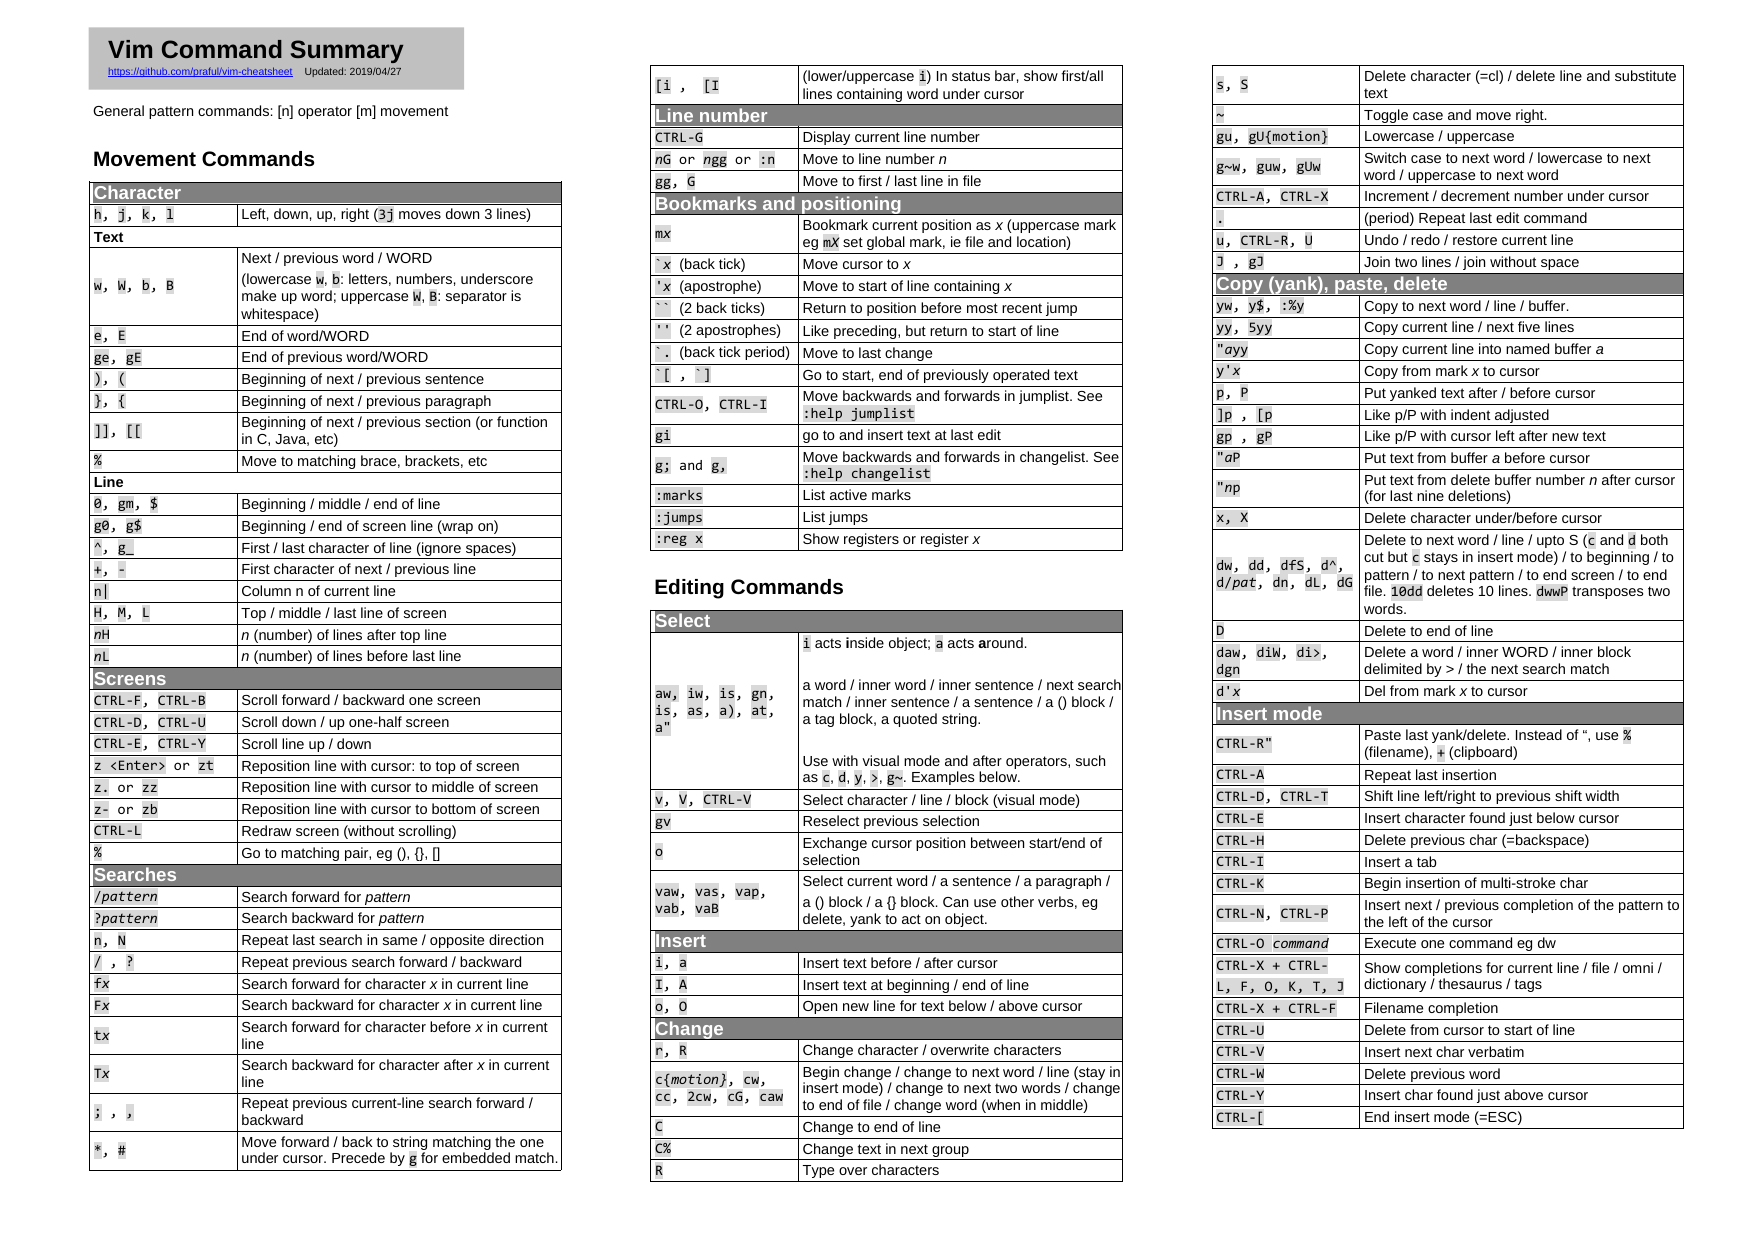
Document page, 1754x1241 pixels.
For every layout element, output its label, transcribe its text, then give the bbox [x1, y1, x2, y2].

table_cell :jumps [651, 507, 798, 528]
table_cell nL [90, 646, 237, 667]
table_cell CTRL-X + CTRL- L, F, O, K, T, J [1213, 955, 1359, 997]
table_cell Fx [90, 995, 237, 1016]
table_cell mx [651, 215, 798, 253]
table_cell Delete to next word / line / upto S (c and d both cut but c stays in insert mode) / to beginning / to pattern / to next pattern / to end screen / to end file. 10dd deletes 10 lines. dwwP transposes two words. [1360, 530, 1683, 619]
table_cell Insert a tab [1360, 852, 1683, 872]
subtitle Movement Commands [93, 147, 575, 171]
table_cell c{motion}, cw, cc, 2cw, cG, caw [651, 1062, 798, 1116]
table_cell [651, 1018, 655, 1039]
table_cell go to and insert text at last edit [799, 425, 1122, 446]
table_cell CTRL-E [1213, 808, 1359, 829]
table_cell Insert character found just below cursor [1360, 808, 1683, 829]
table_cell Copy current line into named buffer a [1360, 339, 1683, 360]
table_cell List active marks [799, 485, 1122, 506]
table_cell Beginning of next / previous section (or function in C, Java, etc) [238, 413, 561, 450]
table_cell Move forward / back to string matching the one under cursor. Precede by g for embedded match. [238, 1132, 561, 1170]
text General pattern commands: [n] operator [m] movement [93, 103, 575, 120]
table_cell D [1213, 621, 1359, 641]
table_cell ), ( [90, 369, 237, 390]
table_cell End insert mode (=ESC) [1360, 1107, 1683, 1128]
table_cell (period) Repeat last edit command [1360, 208, 1683, 229]
table_cell Delete previous word [1360, 1064, 1683, 1084]
table_cell Beginning / end of screen line (wrap on) [238, 516, 561, 537]
table_cell Toggle case and move right. [1360, 105, 1683, 125]
table_cell CTRL-Y [1213, 1085, 1359, 1106]
table_cell Move backwards and forwards in jumplist. See :help jumplist [799, 387, 1122, 424]
table_cell Reposition line with cursor to middle of screen [238, 778, 561, 798]
table_cell g; and g, [651, 447, 798, 484]
table_cell Next / previous word / WORD (lowercase w, b: letters, numbers, underscore make up word; uppercase W, B: separator is whitespace) [238, 248, 561, 324]
table_cell Repeat last insertion [1360, 765, 1683, 785]
table_cell Paste last yank/delete. Instead of “, use % (filename), + (clipboard) [1360, 725, 1683, 764]
table_cell Beginning of next / previous paragraph [238, 391, 561, 412]
table_cell Move to start of line containing x [799, 276, 1122, 297]
table_cell 'x (apostrophe) [651, 276, 798, 297]
table_cell CTRL-D, CTRL-T [1213, 786, 1359, 807]
table_cell Delete a word / inner WORD / inner block delimited by > / the next search match [1360, 642, 1683, 680]
table_cell g~w, guw, gUw [1213, 148, 1359, 185]
table_cell [i , [I [651, 66, 798, 104]
table_cell n, N [90, 930, 237, 951]
table_cell C% [651, 1139, 798, 1159]
table_cell Delete to end of line [1360, 621, 1683, 641]
table_cell ~ [1213, 105, 1359, 125]
table_cell Copy to next word / line / buffer. [1360, 296, 1683, 316]
table_cell Lowercase / uppercase [1360, 126, 1683, 147]
table_cell Beginning of next / previous sentence [238, 369, 561, 390]
table_cell J , gJ [1213, 252, 1359, 272]
table_cell CTRL-X + CTRL-F [1213, 998, 1359, 1019]
table_cell gp , gP [1213, 426, 1359, 447]
table_cell Show registers or register x [799, 529, 1122, 550]
table_cell Tx [90, 1055, 237, 1093]
table_cell CTRL-F, CTRL-B [90, 690, 237, 711]
table_cell Select character / line / block (visual mode) [799, 790, 1122, 810]
table_cell n (number) of lines before last line [238, 646, 561, 667]
table_cell C [651, 1117, 798, 1138]
table_cell Search backward for pattern [238, 908, 561, 929]
table_cell yy, 5yy [1213, 318, 1359, 338]
table_cell Search backward for character x in current line [238, 995, 561, 1016]
table_cell % [90, 451, 237, 472]
table_cell Search backward for character after x in current line [238, 1055, 561, 1093]
table_cell i acts inside object; a acts around. a word / inner word / inner sentence / next search match / inner sentence / a sentence / a () block / a tag block, a quoted string. Use with visual mode and after operators, such as c, d, y, >, g~. Examples below. [799, 633, 1122, 789]
table_cell I, A [651, 975, 798, 995]
table_cell Move to first / last line in file [799, 171, 1122, 192]
table_cell +, - [90, 559, 237, 580]
table_cell CTRL-K [1213, 874, 1359, 894]
table_cell Go to start, end of previously operated text [799, 365, 1122, 386]
table_cell `x (back tick) [651, 254, 798, 275]
table_cell e, E [90, 326, 237, 346]
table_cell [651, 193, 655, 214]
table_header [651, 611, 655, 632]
table_cell dw, dd, dfS, d^, d/pat, dn, dL, dG [1213, 530, 1359, 619]
table_cell ]], [[ [90, 413, 237, 450]
table_cell ge, gE [90, 347, 237, 368]
table_cell "np [1213, 470, 1359, 507]
table_cell Reposition line with cursor: to top of screen [238, 756, 561, 776]
table_cell Insert char found just above cursor [1360, 1085, 1683, 1106]
table_cell Search forward for character before x in current line [238, 1017, 561, 1054]
table_cell Move to line number n [799, 149, 1122, 170]
table_cell ?pattern [90, 908, 237, 929]
table_cell Insert text before / after cursor [799, 953, 1122, 973]
table_cell Insert text at beginning / end of line [799, 975, 1122, 995]
table_cell Search forward for pattern [238, 887, 561, 907]
table_cell Like p/P with indent adjusted [1360, 405, 1683, 425]
table_cell Delete character (=cl) / delete line and substitute text [1360, 66, 1683, 104]
table_cell Shift line left/right to previous shift width [1360, 786, 1683, 807]
table_cell n| [90, 581, 237, 602]
table_cell y'x [1213, 361, 1359, 382]
table_cell Line [90, 473, 561, 493]
table_cell :marks [651, 485, 798, 506]
table_cell CTRL-A, CTRL-X [1213, 186, 1359, 207]
table_cell Search forward for character x in current line [238, 974, 561, 994]
table_cell Scroll down / up one-half screen [238, 712, 561, 733]
table_cell CTRL-E, CTRL-Y [90, 734, 237, 754]
table_cell Filename completion [1360, 998, 1683, 1019]
table_cell gg, G [651, 171, 798, 192]
table_cell Delete from cursor to start of line [1360, 1020, 1683, 1041]
table_cell Column n of current line [238, 581, 561, 602]
table_cell CTRL-O command [1213, 934, 1359, 954]
table_cell CTRL-W [1213, 1064, 1359, 1084]
table_cell Change character / overwrite characters [799, 1040, 1122, 1061]
table_cell H, M, L [90, 603, 237, 624]
table_cell CTRL-A [1213, 765, 1359, 785]
table_cell Delete character under/before cursor [1360, 508, 1683, 529]
table_cell Copy current line / next five lines [1360, 318, 1683, 338]
table_cell End of word/WORD [238, 326, 561, 346]
table_cell Increment / decrement number under cursor [1360, 186, 1683, 207]
table_cell v, V, CTRL-V [651, 790, 798, 810]
table_cell p, P [1213, 383, 1359, 403]
table_cell Reselect previous selection [799, 811, 1122, 832]
table_cell *, # [90, 1132, 237, 1170]
table_cell w, W, b, B [90, 248, 237, 324]
table_cell Open new line for text below / above cursor [799, 996, 1122, 1017]
table_cell Scroll forward / backward one screen [238, 690, 561, 711]
table_cell r, R [651, 1040, 798, 1061]
table_cell Begin insertion of multi-stroke char [1360, 874, 1683, 894]
table_cell z <Enter> or zt [90, 756, 237, 776]
table_cell h, j, k, l [90, 205, 237, 226]
table_cell o [651, 833, 798, 870]
table_cell Insert next / previous completion of the pattern to the left of the cursor [1360, 895, 1683, 932]
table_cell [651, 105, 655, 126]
table_cell CTRL-G [651, 128, 798, 148]
table_cell CTRL-H [1213, 830, 1359, 851]
table_cell }, { [90, 391, 237, 412]
table_cell Begin change / change to next word / line (stay in insert mode) / change to next two words / change to end of file / change word (when in middle) [799, 1062, 1122, 1116]
table_cell CTRL-[ [1213, 1107, 1359, 1128]
table_cell n (number) of lines after top line [238, 625, 561, 645]
table_cell Left, down, up, right (3j moves down 3 lines) [238, 205, 561, 226]
table_cell Delete previous char (=backspace) [1360, 830, 1683, 851]
table_cell z- or zb [90, 799, 237, 820]
table_cell Select current word / a sentence / a paragraph / a () block / a {} block. Can use other verbs, eg delete, yank to act on object. [799, 871, 1122, 929]
table_cell Text [90, 227, 561, 247]
table_cell Del from mark x to cursor [1360, 681, 1683, 702]
table_cell aw, iw, is, gn, is, as, a), at, a" [651, 633, 798, 789]
table_cell `[ , `] [651, 365, 798, 386]
table_cell Go to matching pair, eg (), {}, [] [238, 843, 561, 863]
table_cell Type over characters [799, 1160, 1122, 1181]
table_cell "ayy [1213, 339, 1359, 360]
table_cell gi [651, 425, 798, 446]
table_cell Put text from buffer a before cursor [1360, 448, 1683, 469]
table_cell Show completions for current line / file / omni / dictionary / thesaurus / tags [1360, 955, 1683, 997]
table_cell 0, gm, $ [90, 494, 237, 515]
subtitle Editing Commands [654, 575, 1136, 599]
table_cell (lower/uppercase i) In status bar, show first/all lines containing word under cursor [799, 66, 1122, 104]
table_cell Repeat previous current-line search forward / backward [238, 1094, 561, 1131]
table_cell CTRL-I [1213, 852, 1359, 872]
table_cell yw, y$, :%y [1213, 296, 1359, 316]
table_cell vaw, vas, vap, vab, vaB [651, 871, 798, 929]
table_cell Copy from mark x to cursor [1360, 361, 1683, 382]
table_cell d'x [1213, 681, 1359, 702]
table_cell CTRL-N, CTRL-P [1213, 895, 1359, 932]
table_cell Return to position before most recent jump [799, 298, 1122, 319]
table_cell List jumps [799, 507, 1122, 528]
table_cell CTRL-L [90, 821, 237, 842]
table_cell nG or ngg or :n [651, 149, 798, 170]
table_cell fx [90, 974, 237, 994]
table_cell Move to last change [799, 343, 1122, 364]
table_cell / , ? [90, 952, 237, 973]
table_cell ^, g_ [90, 538, 237, 558]
table_cell s, S [1213, 66, 1359, 104]
table_cell Repeat last search in same / opposite direction [238, 930, 561, 951]
table_cell Display current line number [799, 128, 1122, 148]
table_cell nH [90, 625, 237, 645]
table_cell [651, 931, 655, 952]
table_cell `` (2 back ticks) [651, 298, 798, 319]
table_cell % [90, 843, 237, 863]
table_cell Reposition line with cursor to bottom of screen [238, 799, 561, 820]
table_cell gu, gU{motion} [1213, 126, 1359, 147]
table_cell Like p/P with cursor left after new text [1360, 426, 1683, 447]
table_cell CTRL-O, CTRL-I [651, 387, 798, 424]
table_cell Switch case to next word / lowercase to next word / uppercase to next word [1360, 148, 1683, 185]
table_cell Move backwards and forwards in changelist. See :help changelist [799, 447, 1122, 484]
table_cell Top / middle / last line of screen [238, 603, 561, 624]
table_cell Undo / redo / restore current line [1360, 230, 1683, 251]
table_cell CTRL-D, CTRL-U [90, 712, 237, 733]
table_cell /pattern [90, 887, 237, 907]
table_cell u, CTRL-R, U [1213, 230, 1359, 251]
table_cell g0, g$ [90, 516, 237, 537]
table_cell x, X [1213, 508, 1359, 529]
table_cell i, a [651, 953, 798, 973]
table_cell Redraw screen (without scrolling) [238, 821, 561, 842]
table_cell Like preceding, but return to start of line [799, 320, 1122, 342]
table_cell gv [651, 811, 798, 832]
table_cell z. or zz [90, 778, 237, 798]
table_cell o, O [651, 996, 798, 1017]
table_cell Move to matching brace, brackets, etc [238, 451, 561, 472]
table_cell "aP [1213, 448, 1359, 469]
table_cell '' (2 apostrophes) [651, 320, 798, 342]
table_cell :reg x [651, 529, 798, 550]
table_cell Put yanked text after / before cursor [1360, 383, 1683, 403]
table_cell Insert next char verbatim [1360, 1042, 1683, 1063]
table_cell `. (back tick period) [651, 343, 798, 364]
table_cell Change to end of line [799, 1117, 1122, 1138]
table_cell Join two lines / join without space [1360, 252, 1683, 272]
table_cell R [651, 1160, 798, 1181]
table_cell ]p , [p [1213, 405, 1359, 425]
table_cell CTRL-R" [1213, 725, 1359, 764]
table_cell CTRL-V [1213, 1042, 1359, 1063]
table_cell Repeat previous search forward / backward [238, 952, 561, 973]
table_cell ; , , [90, 1094, 237, 1131]
table_cell End of previous word/WORD [238, 347, 561, 368]
table_cell Bookmark current position as x (uppercase mark eg mX set global mark, ie file and location) [799, 215, 1122, 253]
table_cell First / last character of line (ignore spaces) [238, 538, 561, 558]
table_cell Change text in next group [799, 1139, 1122, 1159]
table_cell tx [90, 1017, 237, 1054]
table_cell CTRL-U [1213, 1020, 1359, 1041]
table_cell Move cursor to x [799, 254, 1122, 275]
table_cell daw, diW, di>, dgn [1213, 642, 1359, 680]
table_cell Execute one command eg dw [1360, 934, 1683, 954]
table_cell Put text from delete buffer number n after cursor (for last nine deletions) [1360, 470, 1683, 507]
table_cell Scroll line up / down [238, 734, 561, 754]
table_cell . [1213, 208, 1359, 229]
table_cell Beginning / middle / end of line [238, 494, 561, 515]
table_cell Exchange cursor position between start/end of selection [799, 833, 1122, 870]
table_cell First character of next / previous line [238, 559, 561, 580]
